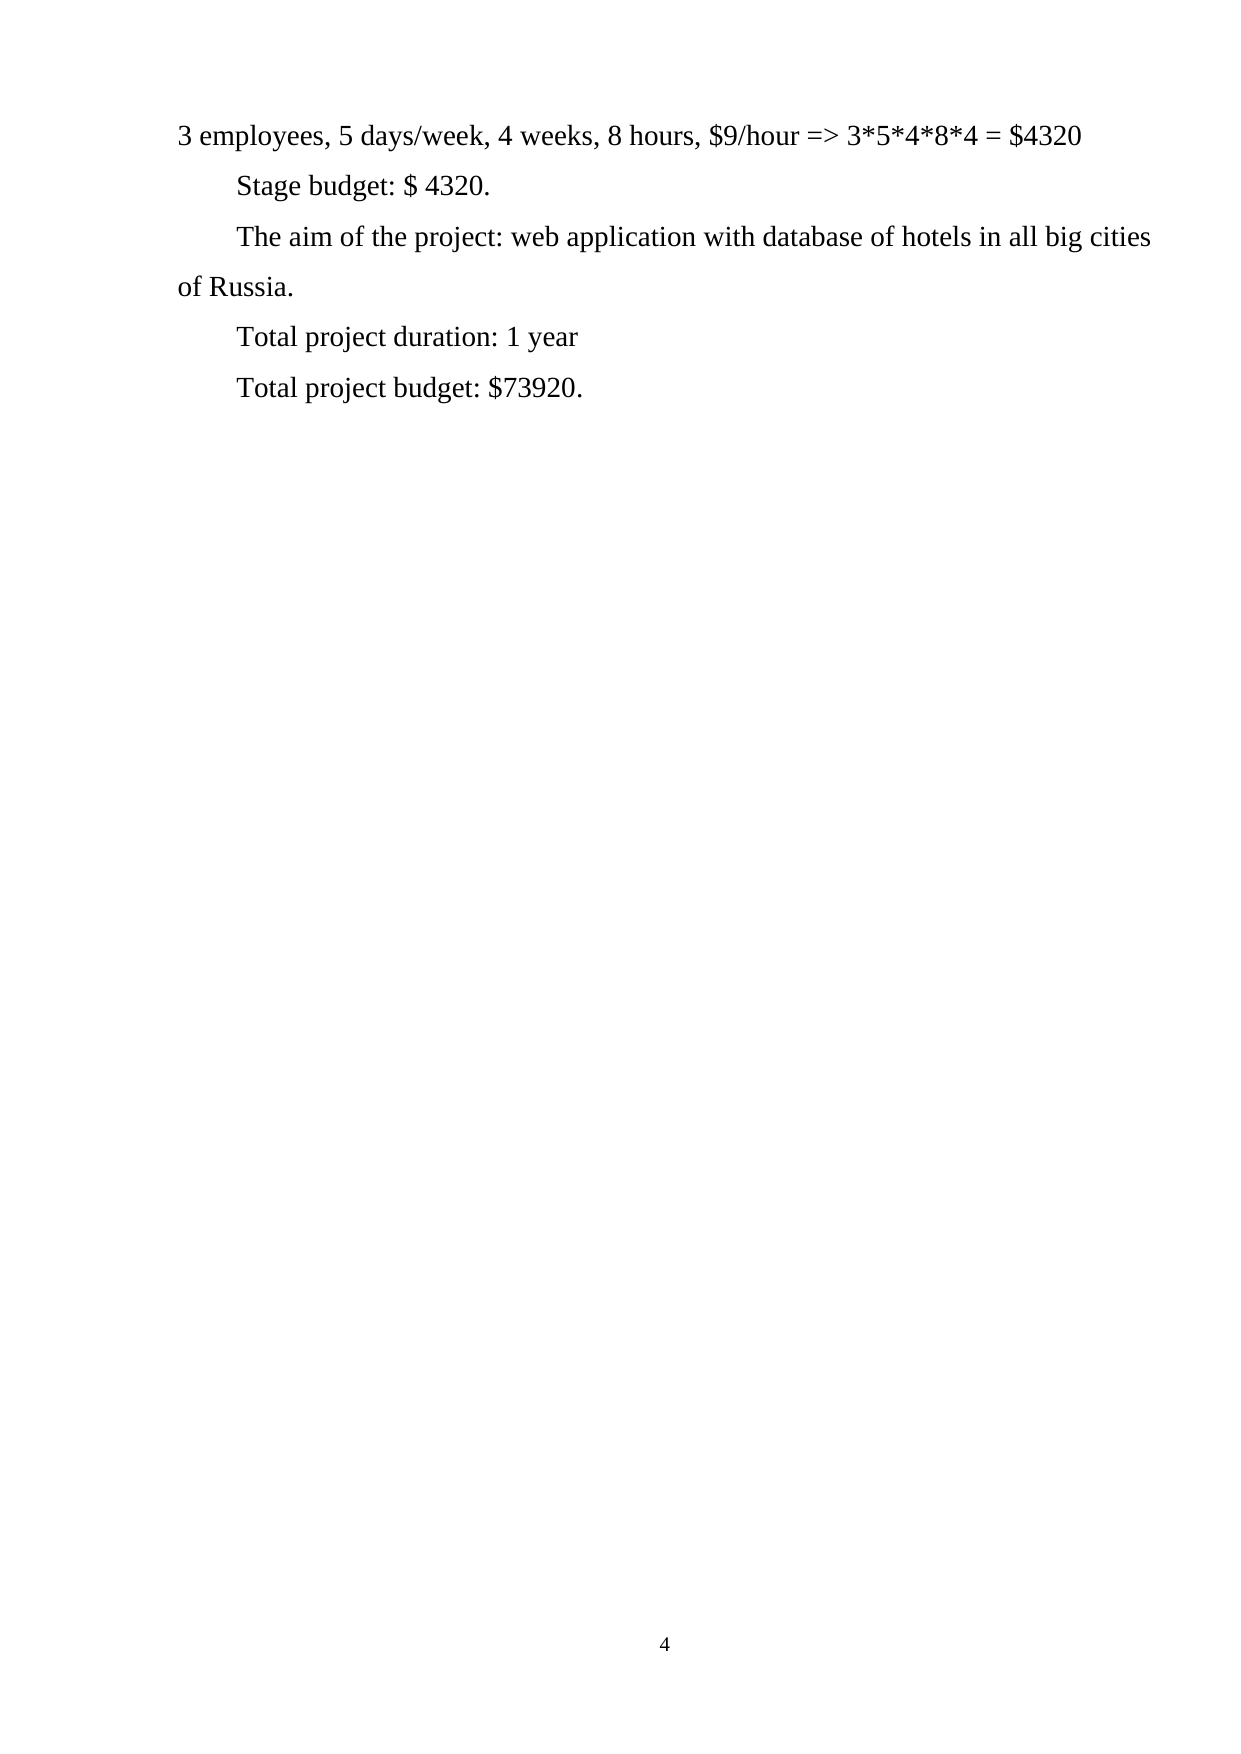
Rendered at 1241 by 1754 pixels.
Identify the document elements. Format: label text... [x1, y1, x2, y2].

text Total project duration: 1 year [177, 319, 1152, 353]
text 3 employees, 5 days/week, 4 weeks, 8 hours, $9/hour => 3*5*4*8*4 = $4320 [177, 118, 1152, 152]
text Total project budget: $73920. [177, 370, 1152, 403]
text Stage budget: $ 4320. [177, 168, 1152, 202]
text The aim of the project: web application with database of hotels in all big cities of Russia. [177, 219, 1152, 303]
